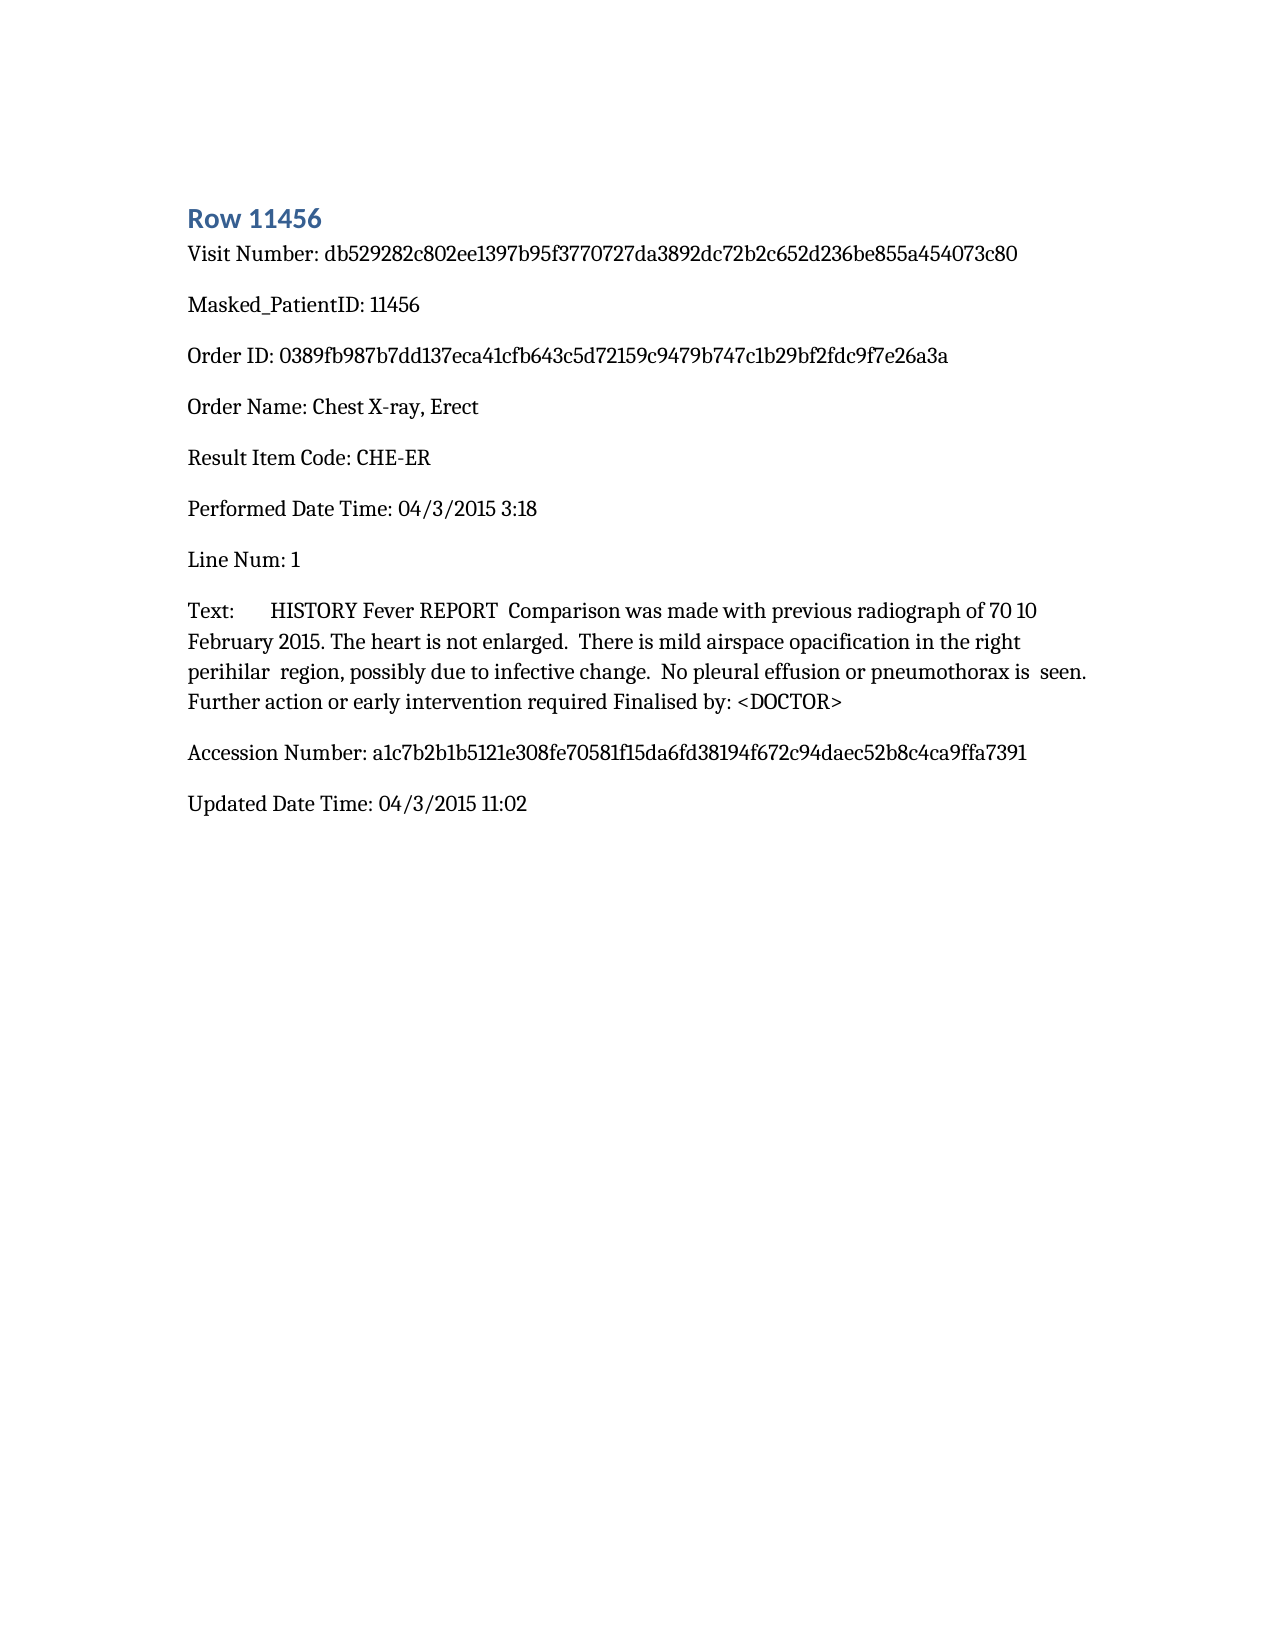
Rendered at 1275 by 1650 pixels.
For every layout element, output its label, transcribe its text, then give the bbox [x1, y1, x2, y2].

text Order Name: Chest X-ray, Erect [187, 394, 1087, 420]
text Updated Date Time: 04/3/2015 11:02 [187, 791, 1087, 817]
text Line Num: 1 [187, 547, 1087, 573]
text Order ID: 0389fb987b7dd137eca41cfb643c5d72159c9479b747c1b29bf2fdc9f7e26a3a [187, 343, 1087, 369]
text Result Item Code: CHE-ER [187, 445, 1087, 471]
text Performed Date Time: 04/3/2015 3:18 [187, 496, 1087, 522]
text Accession Number: a1c7b2b1b5121e308fe70581f15da6fd38194f672c94daec52b8c4ca9ffa7391 [187, 740, 1087, 766]
text Visit Number: db529282c802ee1397b95f3770727da3892dc72b2c652d236be855a454073c80 [187, 241, 1087, 267]
subtitle Row 11456 [187, 200, 1087, 236]
text Text: HISTORY Fever REPORT Comparison was made with previous radiograph of 70 10 February 2015. The heart is not enlarged. There is mild airspace opacification in the right perihilar region, possibly due to infective change. No pleural effusion or pneumothorax is seen. Further action or early intervention required Finalised by: <DOCTOR> [187, 598, 1087, 715]
text Masked_PatientID: 11456 [187, 292, 1087, 318]
